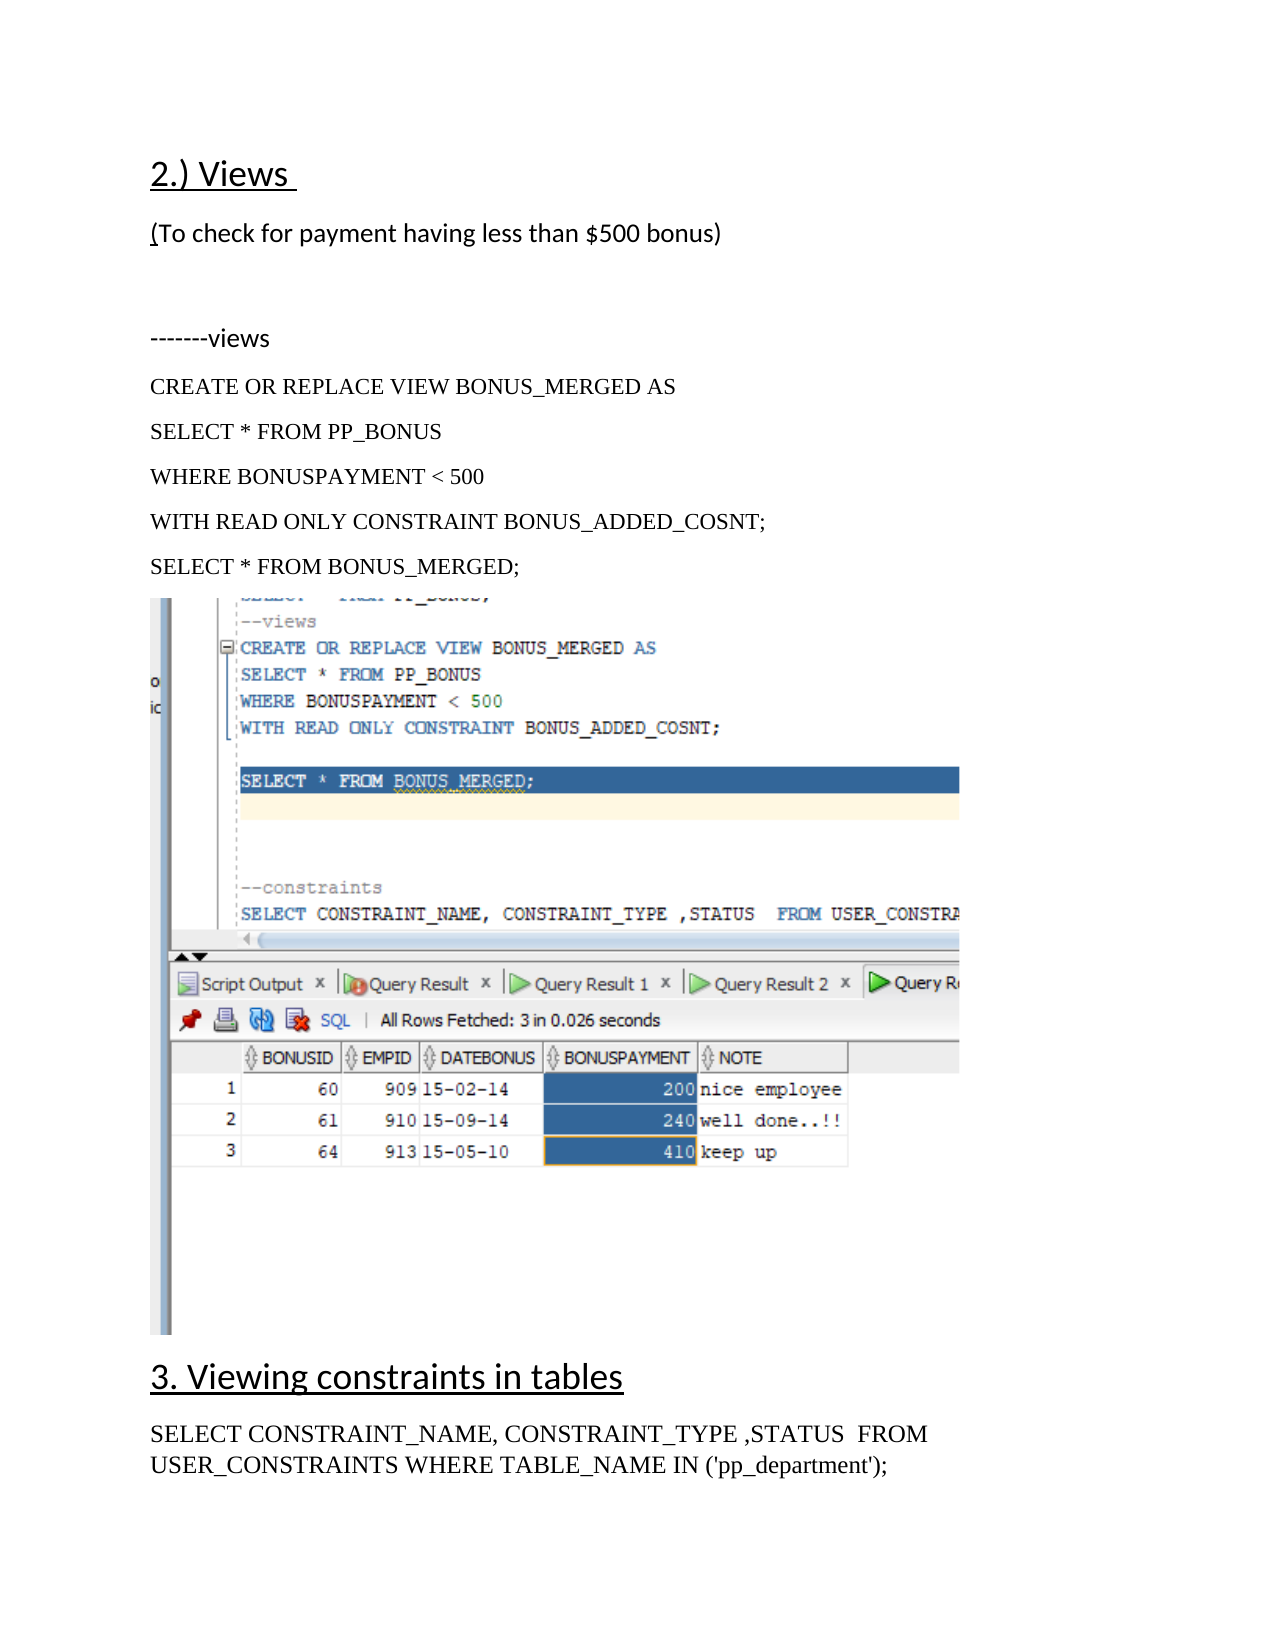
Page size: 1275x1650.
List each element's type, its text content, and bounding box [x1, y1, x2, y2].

text -------views [150, 321, 1125, 354]
picture [150, 598, 960, 1335]
text SELECT * FROM BONUS_MERGED; [150, 553, 1125, 580]
text SELECT CONSTRAINT_NAME, CONSTRAINT_TYPE ,STATUS FROM USER_CONSTRAINTS WHERE TABLE_NAME IN ('pp_department'); [150, 1419, 1125, 1479]
text WITH READ ONLY CONSTRAINT BONUS_ADDED_COSNT; [150, 508, 1125, 535]
text CREATE OR REPLACE VIEW BONUS_MERGED AS [150, 373, 1125, 399]
text 2.) Views [150, 150, 1125, 196]
text SELECT * FROM PP_BONUS [150, 418, 1125, 444]
text WHERE BONUSPAYMENT < 500 [150, 463, 1125, 489]
text (To check for payment having less than $500 bonus) [150, 216, 1125, 249]
text 3. Viewing constraints in tables [150, 1353, 1125, 1399]
